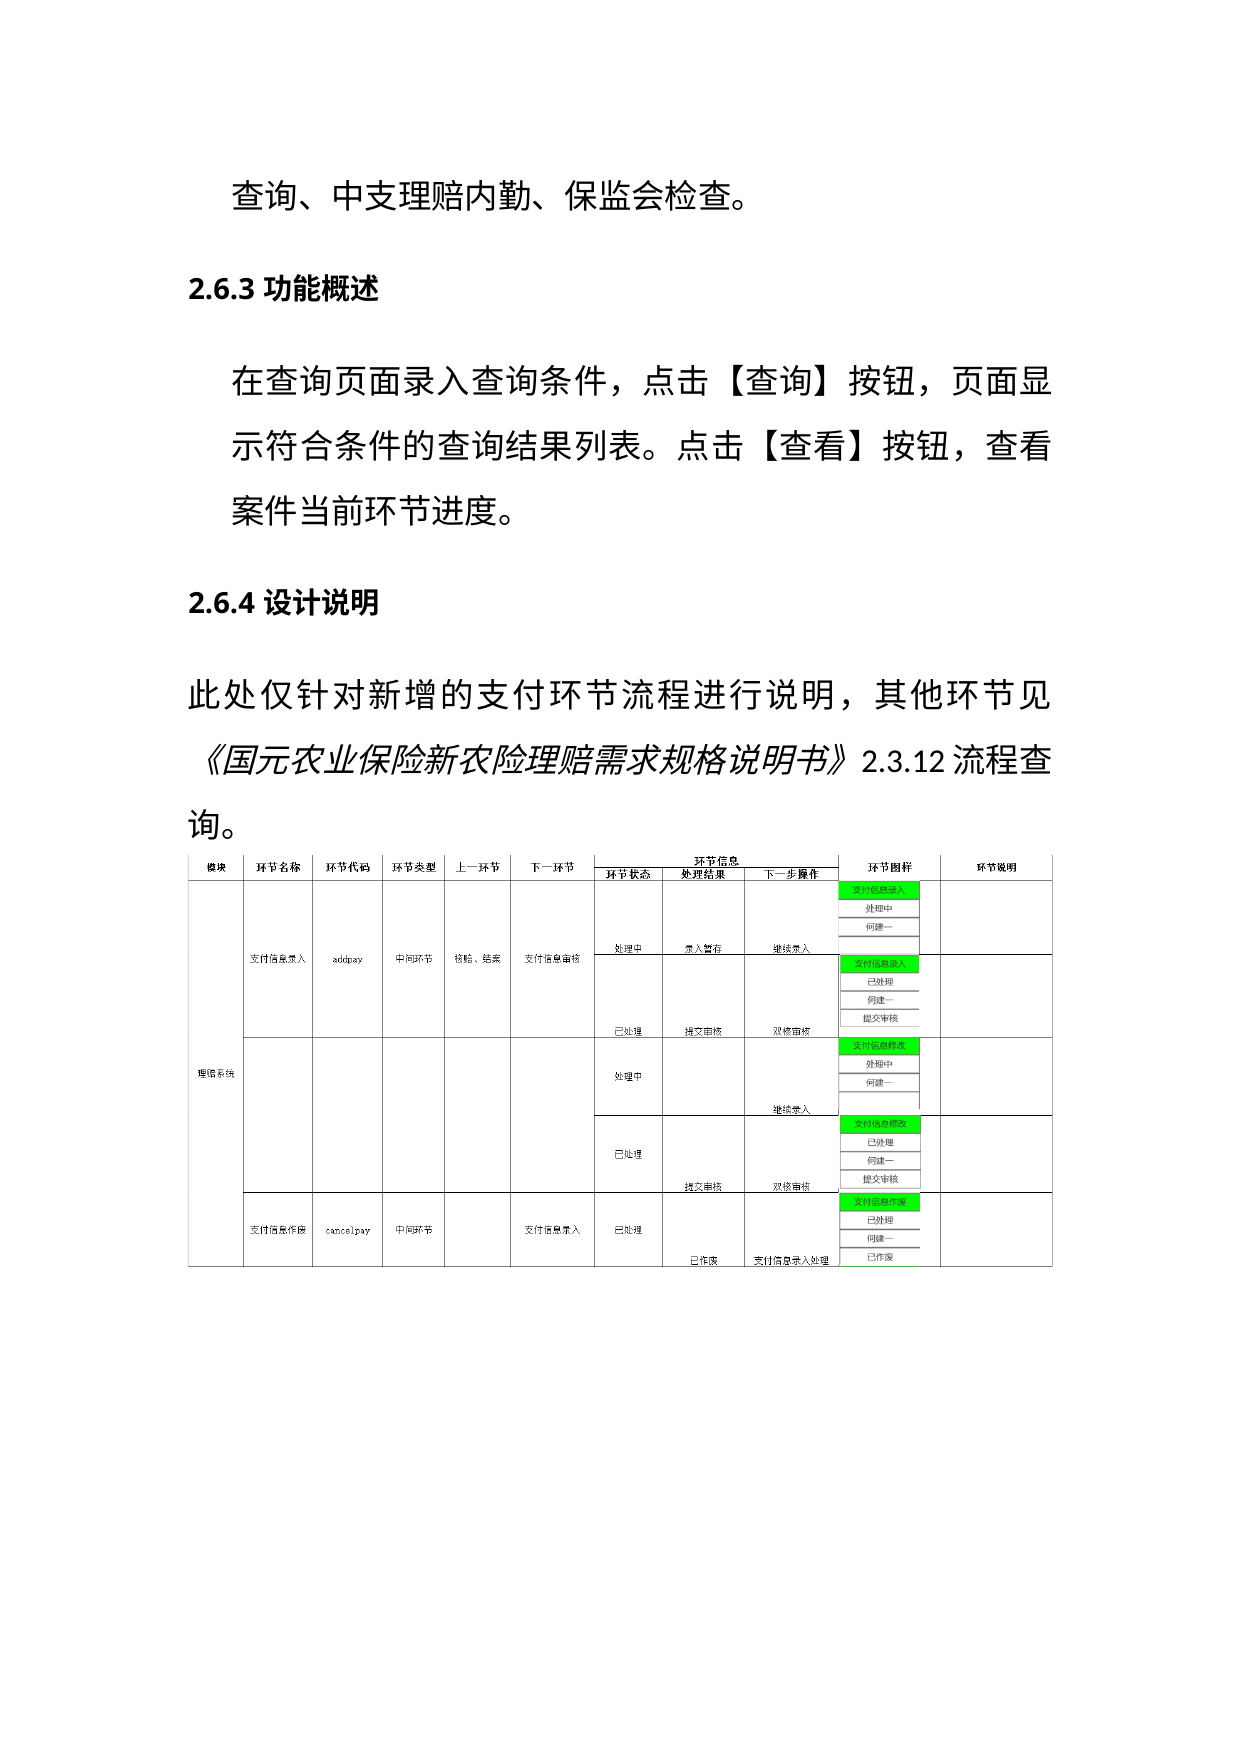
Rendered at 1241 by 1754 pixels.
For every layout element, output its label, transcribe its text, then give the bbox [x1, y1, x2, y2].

picture [187, 855, 1053, 1267]
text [231, 162, 1053, 227]
subtitle 功能概述 [188, 254, 1019, 319]
text 在查询页面录入查询条件，点击【查询】按钮，页面显示符合条件的查询结果列表。点击【查看】按钮，查看案件当前环节进度。 [231, 346, 1053, 541]
text 此处仅针对新增的支付环节流程进行说明，其他环节见《国元农业保险新农险理赔需求规格说明书》2.3.12流程查询。 [187, 660, 1053, 855]
subtitle 设计说明 [188, 568, 1019, 633]
